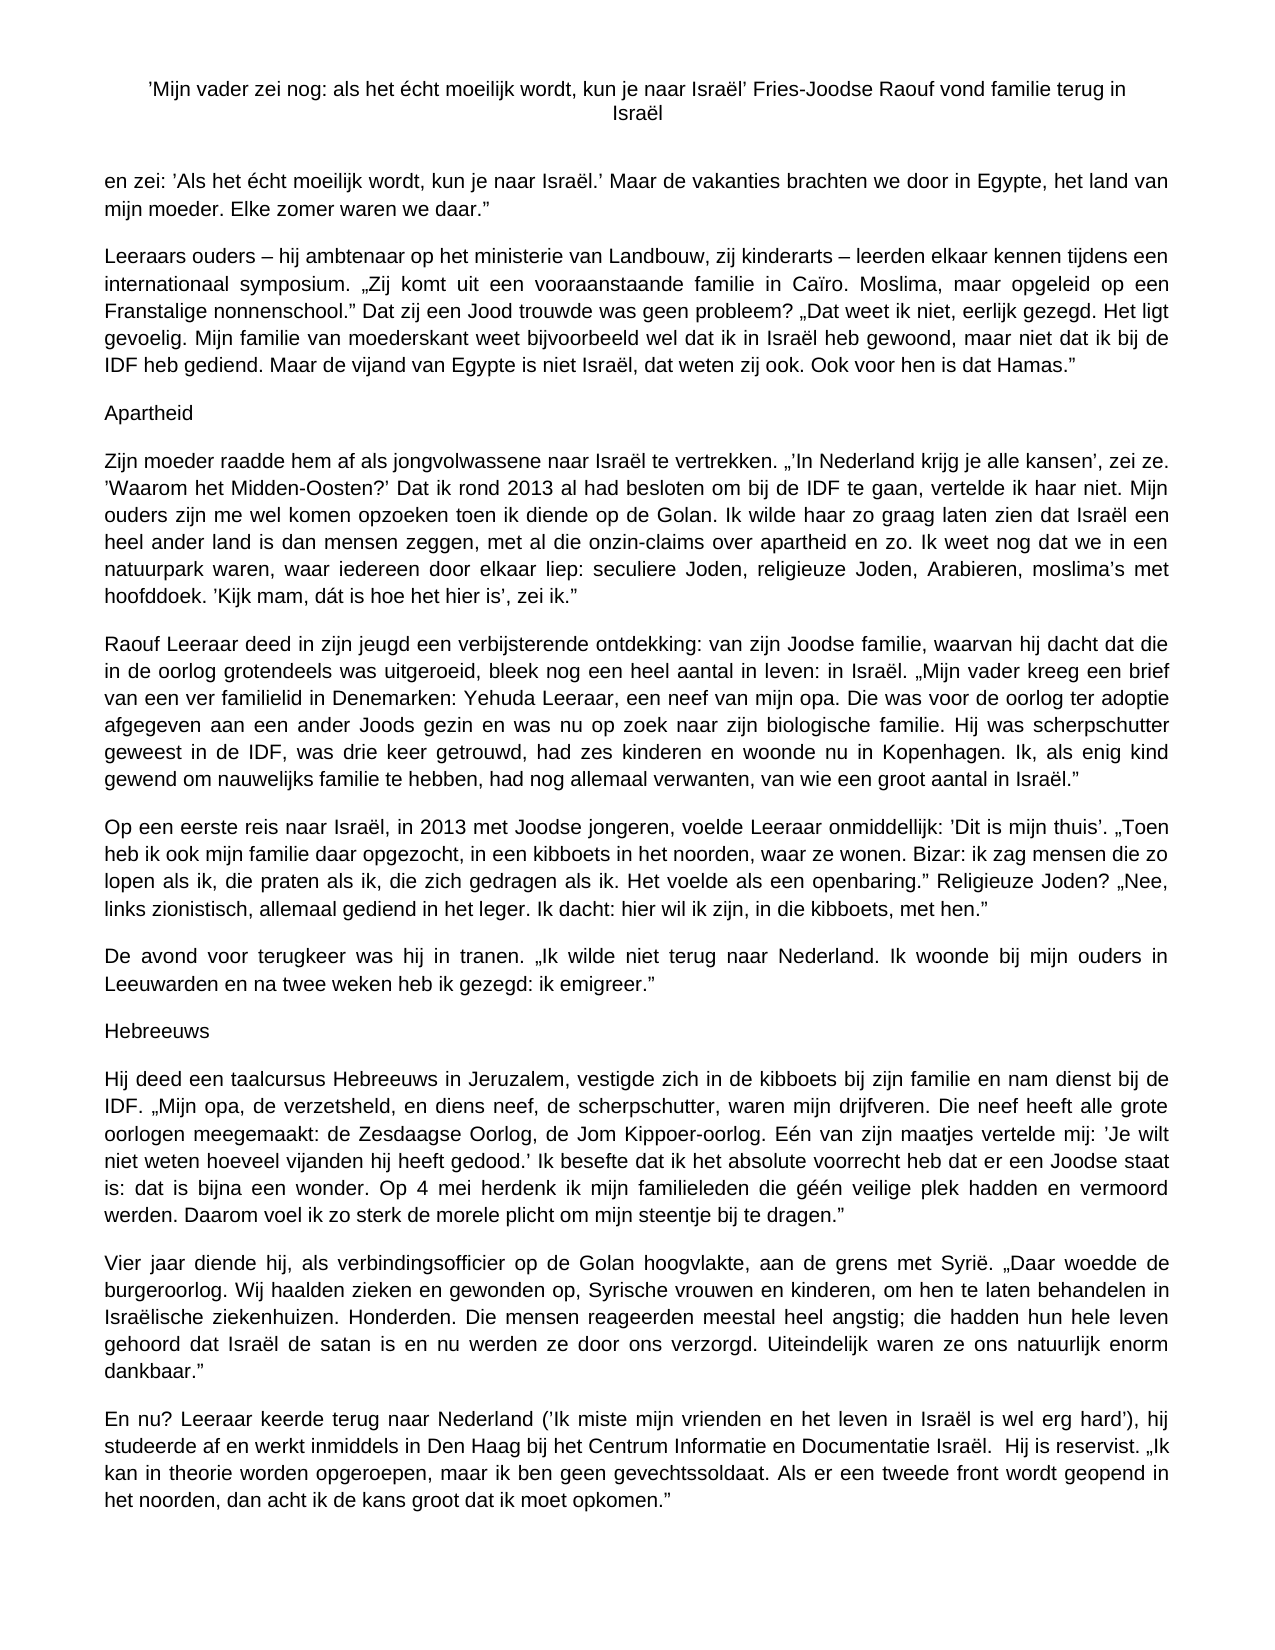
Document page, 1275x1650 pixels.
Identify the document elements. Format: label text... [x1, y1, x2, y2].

text Op een eerste reis naar Israël, in 2013 met Joodse jongeren, voelde Leeraar onmiddellijk: ’Dit is mijn thuis’. „Toen heb ik ook mijn familie daar opgezocht, in een kibboets in het noorden, waar ze wonen. Bizar: ik zag mensen die zo lopen als ik, die praten als ik, die zich gedragen als ik. Het voelde als een openbaring.” Religieuze Joden? „Nee, links zionistisch, allemaal gediend in het leger. Ik dacht: hier wil ik zijn, in die kibboets, met hen.” [104, 812, 1171, 920]
text Zijn moeder raadde hem af als jongvolwassene naar Israël te vertrekken. „’In Nederland krijg je alle kansen’, zei ze. ’Waarom het Midden-Oosten?’ Dat ik rond 2013 al had besloten om bij de IDF te gaan, vertelde ik haar niet. Mijn ouders zijn me wel komen opzoeken toen ik diende op de Golan. Ik wilde haar zo graag laten zien dat Israël een heel ander land is dan mensen zeggen, met al die onzin-claims over apartheid en zo. Ik weet nog dat we in een natuurpark waren, waar iedereen door elkaar liep: seculiere Joden, religieuze Joden, Arabieren, moslima’s met hoofddoek. ’Kijk mam, dát is hoe het hier is’, zei ik.” [104, 445, 1171, 608]
text Hij deed een taalcursus Hebreeuws in Jeruzalem, vestigde zich in de kibboets bij zijn familie en nam dienst bij de IDF. „Mijn opa, de verzetsheld, en diens neef, de scherpschutter, waren mijn drijfveren. Die neef heeft alle grote oorlogen meegemaakt: de Zesdaagse Oorlog, de Jom Kippoer-oorlog. Eén van zijn maatjes vertelde mij: ’Je wilt niet weten hoeveel vijanden hij heeft gedood.’ Ik besefte dat ik het absolute voorrecht heb dat er een Joodse staat is: dat is bijna een wonder. Op 4 mei herdenk ik mijn familieleden die géén veilige plek hadden en vermoord werden. Daarom voel ik zo sterk de morele plicht om mijn steentje bij te dragen.” [104, 1064, 1171, 1227]
text Raouf Leeraar deed in zijn jeugd een verbijsterende ontdekking: van zijn Joodse familie, waarvan hij dacht dat die in de oorlog grotendeels was uitgeroeid, bleek nog een heel aantal in leven: in Israël. „Mijn vader kreeg een brief van een ver familielid in Denemarken: Yehuda Leeraar, een neef van mijn opa. Die was voor de oorlog ter adoptie afgegeven aan een ander Joods gezin en was nu op zoek naar zijn biologische familie. Hij was scherpschutter geweest in de IDF, was drie keer getrouwd, had zes kinderen en woonde nu in Kopenhagen. Ik, als enig kind gewend om nauwelijks familie te hebben, had nog allemaal verwanten, van wie een groot aantal in Israël.” [104, 629, 1171, 791]
text Vier jaar diende hij, als verbindingsofficier op de Golan hoogvlakte, aan de grens met Syrië. „Daar woedde de burgeroorlog. Wij haalden zieken en gewonden op, Syrische vrouwen en kinderen, om hen te laten behandelen in Israëlische ziekenhuizen. Honderden. Die mensen reageerden meestal heel angstig; die hadden hun hele leven gehoord dat Israël de satan is en nu werden ze door ons verzorgd. Uiteindelijk waren ze ons natuurlijk enorm dankbaar.” [104, 1247, 1171, 1383]
text De avond voor terugkeer was hij in tranen. „Ik wilde niet terug naar Nederland. Ik woonde bij mijn ouders in Leeuwarden en na twee weken heb ik gezegd: ik emigreer.” [104, 941, 1171, 995]
text En nu? Leeraar keerde terug naar Nederland (’Ik miste mijn vrienden en het leven in Israël is wel erg hard’), hij studeerde af en werkt inmiddels in Den Haag bij het Centrum Informatie en Documentatie Israël. Hij is reservist. „Ik kan in theorie worden opgeroepen, maar ik ben geen gevechtssoldaat. Als er een tweede front wordt geopend in het noorden, dan acht ik de kans groot dat ik moet opkomen.” [104, 1404, 1171, 1512]
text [104, 166, 1171, 220]
text Hebreeuws [104, 1016, 1171, 1043]
text Leeraars ouders – hij ambtenaar op het ministerie van Landbouw, zij kinderarts – leerden elkaar kennen tijdens een internationaal symposium. „Zij komt uit een vooraanstaande familie in Caïro. Moslima, maar opgeleid op een Franstalige nonnenschool.” Dat zij een Jood trouwde was geen probleem? „Dat weet ik niet, eerlijk gezegd. Het ligt gevoelig. Mijn familie van moederskant weet bijvoorbeeld wel dat ik in Israël heb gewoond, maar niet dat ik bij de IDF heb gediend. Maar de vijand van Egypte is niet Israël, dat weten zij ook. Ook voor hen is dat Hamas.” [104, 241, 1171, 377]
text Apartheid [104, 397, 1171, 424]
